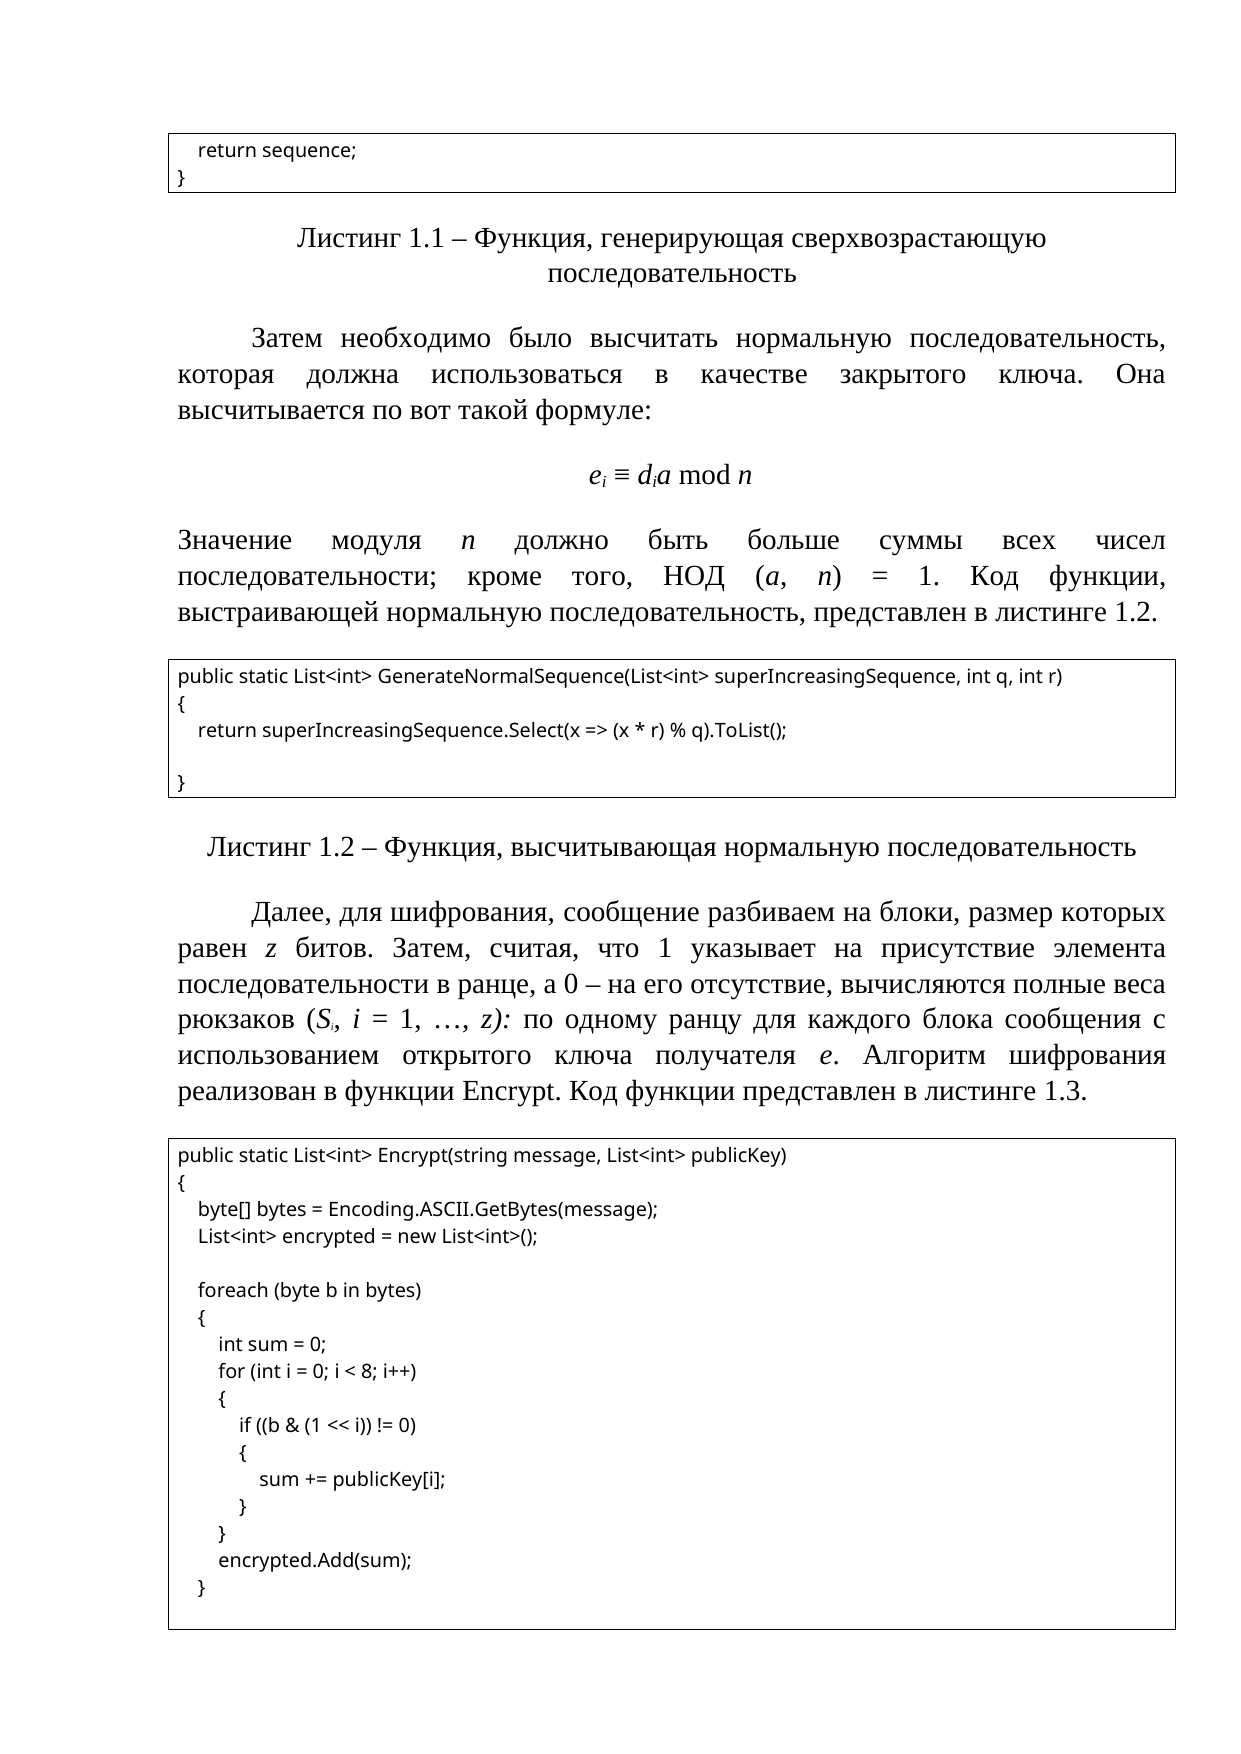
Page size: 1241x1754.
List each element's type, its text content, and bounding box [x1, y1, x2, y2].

text Листинг 1.2 – Функция, высчитывающая нормальную последовательность [177, 829, 1167, 863]
text public static List<int> Encrypt(string message, List<int> publicKey) [169, 1139, 1175, 1168]
text if ((b & (1 << i)) != 0) [177, 1411, 1167, 1438]
text } [177, 1573, 1167, 1600]
text encrypted.Add(sum); [177, 1546, 1167, 1573]
text { [177, 1384, 1167, 1411]
text return sequence; [169, 134, 1175, 160]
text Листинг 1.1 – Функция, генерирующая сверхвозрастающую последовательность [177, 220, 1167, 289]
text } [169, 765, 1175, 797]
text int sum = 0; [177, 1330, 1167, 1357]
text { [177, 689, 1167, 716]
text byte[] bytes = Encoding.ASCII.GetBytes(message); [177, 1195, 1167, 1222]
text } [177, 1492, 1167, 1519]
text Далее, для шифрования, сообщение разбиваем на блоки, размер которых равен z битов. Затем, считая, что 1 указывает на присутствие элемента последовательности в ранце, а 0 – на его отсутствие, вычисляются полные веса рюкзаков (Si, i = 1, …, z): по одному ранцу для каждого блока сообщения с использованием открытого ключа получателя e. Алгоритм шифрования реализован в функции Encrypt. Код функции представлен в листинге 1.3. [177, 894, 1167, 1107]
text foreach (byte b in bytes) [177, 1276, 1167, 1303]
text { [177, 1168, 1167, 1195]
text Затем необходимо было высчитать нормальную последовательность, которая должна использоваться в качестве закрытого ключа. Она высчитывается по вот такой формуле: [177, 321, 1167, 426]
text } [169, 160, 1175, 192]
text return superIncreasingSequence.Select(x => (x * r) % q).ToList(); [177, 716, 1167, 743]
text public static List<int> GenerateNormalSequence(List<int> superIncreasingSequence, int q, int r) [169, 660, 1175, 689]
text sum += publicKey[i]; [177, 1465, 1167, 1492]
text for (int i = 0; i < 8; i++) [177, 1357, 1167, 1384]
text List<int> encrypted = new List<int>(); [177, 1222, 1167, 1249]
text ei ≡ dia mod n [177, 457, 1167, 491]
text { [177, 1303, 1167, 1330]
text Значение модуля n должно быть больше суммы всех чисел последовательности; кроме того, НОД (а, n) = 1. Код функции, выстраивающей нормальную последовательность, представлен в листинге 1.2. [177, 522, 1167, 627]
text } [177, 1519, 1167, 1546]
text { [177, 1438, 1167, 1465]
